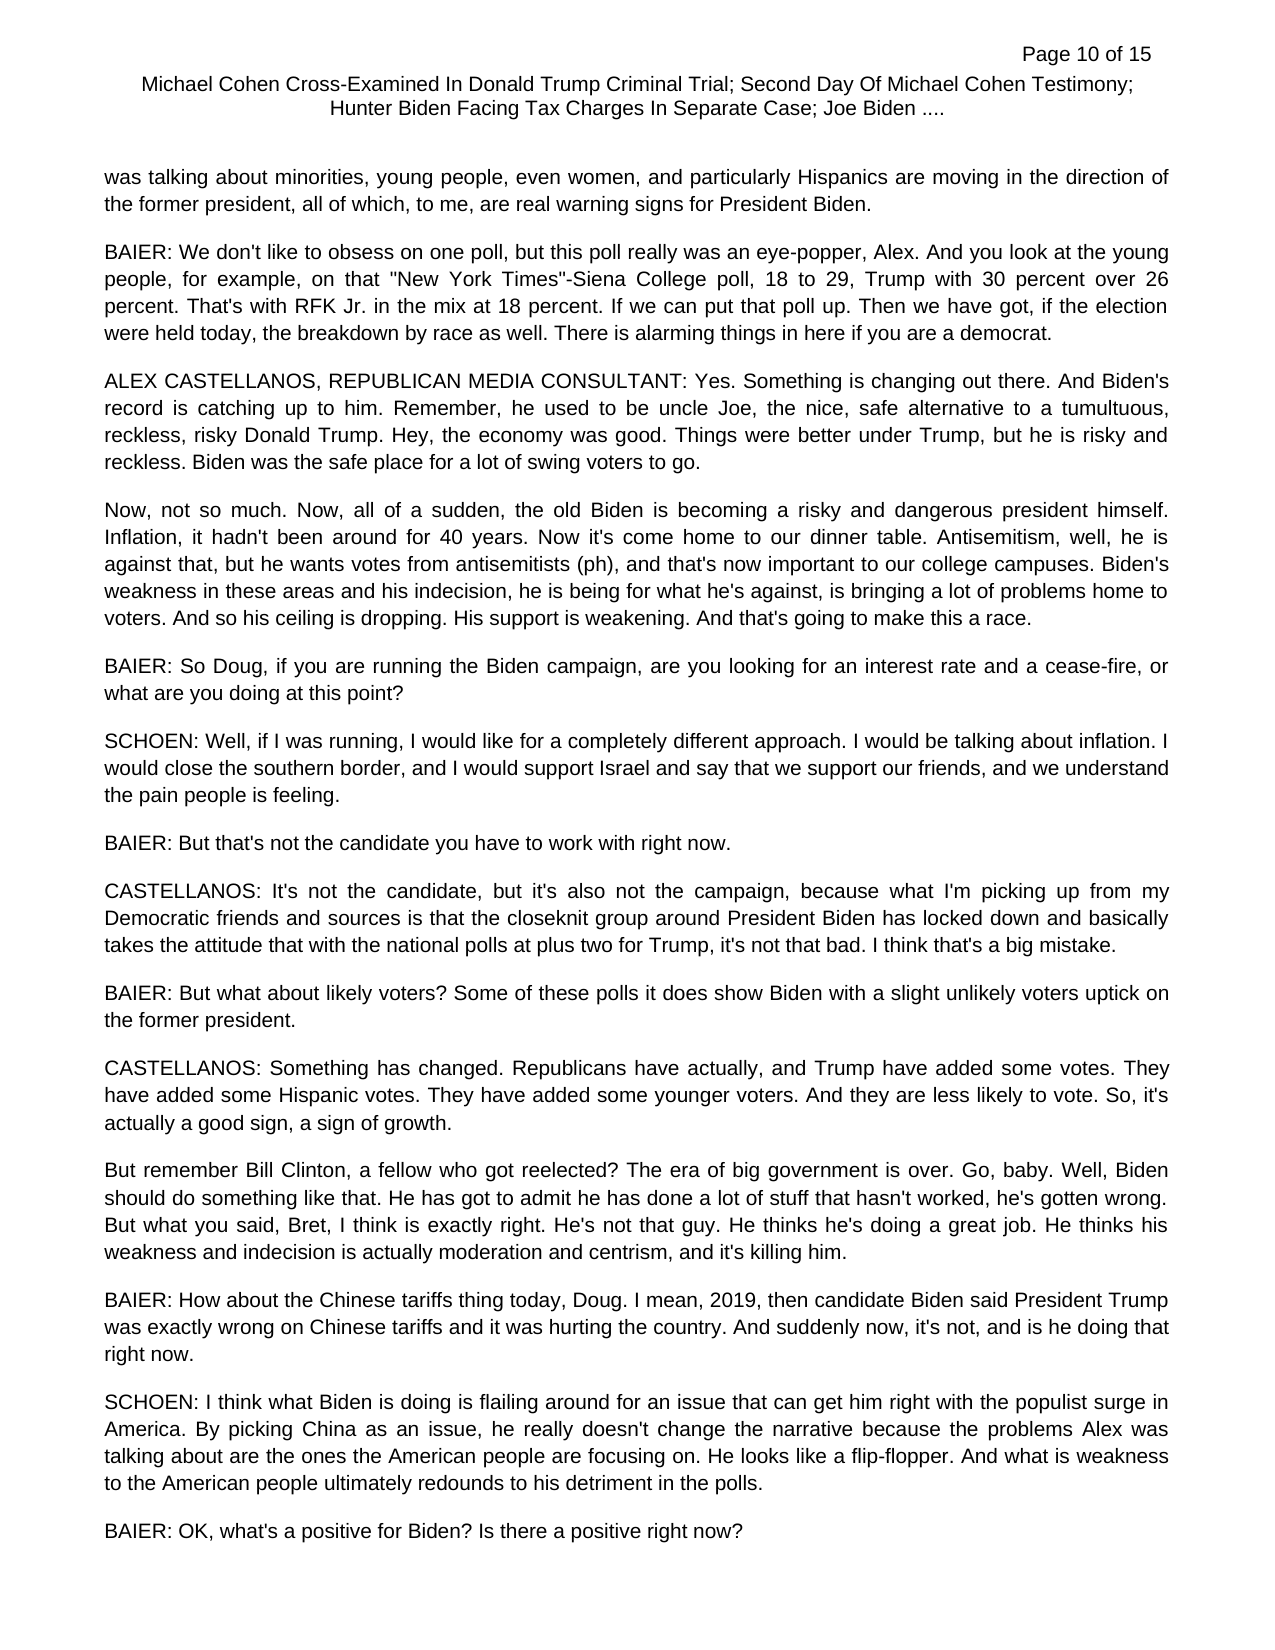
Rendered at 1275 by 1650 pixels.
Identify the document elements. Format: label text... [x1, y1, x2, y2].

text CASTELLANOS: It's not the candidate, but it's also not the campaign, because what I'm picking up from my Democratic friends and sources is that the closeknit group around President Biden has locked down and basically takes the attitude that with the national polls at plus two for Trump, it's not that bad. I think that's a big mistake. [104, 876, 1171, 957]
text BAIER: We don't like to obsess on one poll, but this poll really was an eye-popper, Alex. And you look at the young people, for example, on that "New York Times"-Siena College poll, 18 to 29, Trump with 30 percent over 26 percent. That's with RFK Jr. in the mix at 18 percent. If we can put that poll up. Then we have got, if the election were held today, the breakdown by race as well. There is alarming things in here if you are a democrat. [104, 236, 1171, 345]
text BAIER: How about the Chinese tariffs thing today, Doug. I mean, 2019, then candidate Biden said President Trump was exactly wrong on Chinese tariffs and it was hurting the country. And suddenly now, it's not, and is he doing that right now. [104, 1284, 1171, 1366]
text BAIER: But that's not the candidate you have to work with right now. [104, 828, 1171, 855]
text BAIER: So Doug, if you are running the Biden campaign, are you looking for an interest rate and a cease-fire, or what are you doing at this point? [104, 651, 1171, 705]
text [104, 161, 1171, 216]
text ALEX CASTELLANOS, REPUBLICAN MEDIA CONSULTANT: Yes. Something is changing out there. And Biden's record is catching up to him. Remember, he used to be uncle Joe, the nice, safe alternative to a tumultuous, reckless, risky Donald Trump. Hey, the economy was good. Things were better under Trump, but he is risky and reckless. Biden was the safe place for a lot of swing voters to go. [104, 366, 1171, 474]
text SCHOEN: Well, if I was running, I would like for a completely different approach. I would be talking about inflation. I would close the southern border, and I would support Israel and say that we support our friends, and we understand the pain people is feeling. [104, 726, 1171, 807]
text BAIER: OK, what's a positive for Biden? Is there a positive right now? [104, 1516, 1171, 1543]
text SCHOEN: I think what Biden is doing is flailing around for an issue that can get him right with the populist surge in America. By picking China as an issue, he really doesn't change the narrative because the problems Alex was talking about are the ones the American people are focusing on. He looks like a flip-flopper. And what is weakness to the American people ultimately redounds to his detriment in the polls. [104, 1386, 1171, 1495]
text CASTELLANOS: Something has changed. Republicans have actually, and Trump have added some votes. They have added some Hispanic votes. They have added some younger voters. And they are less likely to vote. So, it's actually a good sign, a sign of growth. [104, 1053, 1171, 1134]
text But remember Bill Clinton, a fellow who got reelected? The era of big government is over. Go, baby. Well, Biden should do something like that. He has got to admit he has done a lot of stuff that hasn't worked, he's gotten wrong. But what you said, Bret, I think is exactly right. He's not that guy. He thinks he's doing a great job. He thinks his weakness and indecision is actually moderation and centrism, and it's killing him. [104, 1155, 1171, 1263]
text BAIER: But what about likely voters? Some of these polls it does show Biden with a slight unlikely voters uptick on the former president. [104, 978, 1171, 1032]
text Now, not so much. Now, all of a sudden, the old Biden is becoming a risky and dangerous president himself. Inflation, it hadn't been around for 40 years. Now it's come home to our dinner table. Antisemitism, well, he is against that, but he wants votes from antisemitists (ph), and that's now important to our college campuses. Biden's weakness in these areas and his indecision, he is being for what he's against, is bringing a lot of problems home to voters. And so his ceiling is dropping. His support is weakening. And that's going to make this a race. [104, 495, 1171, 630]
